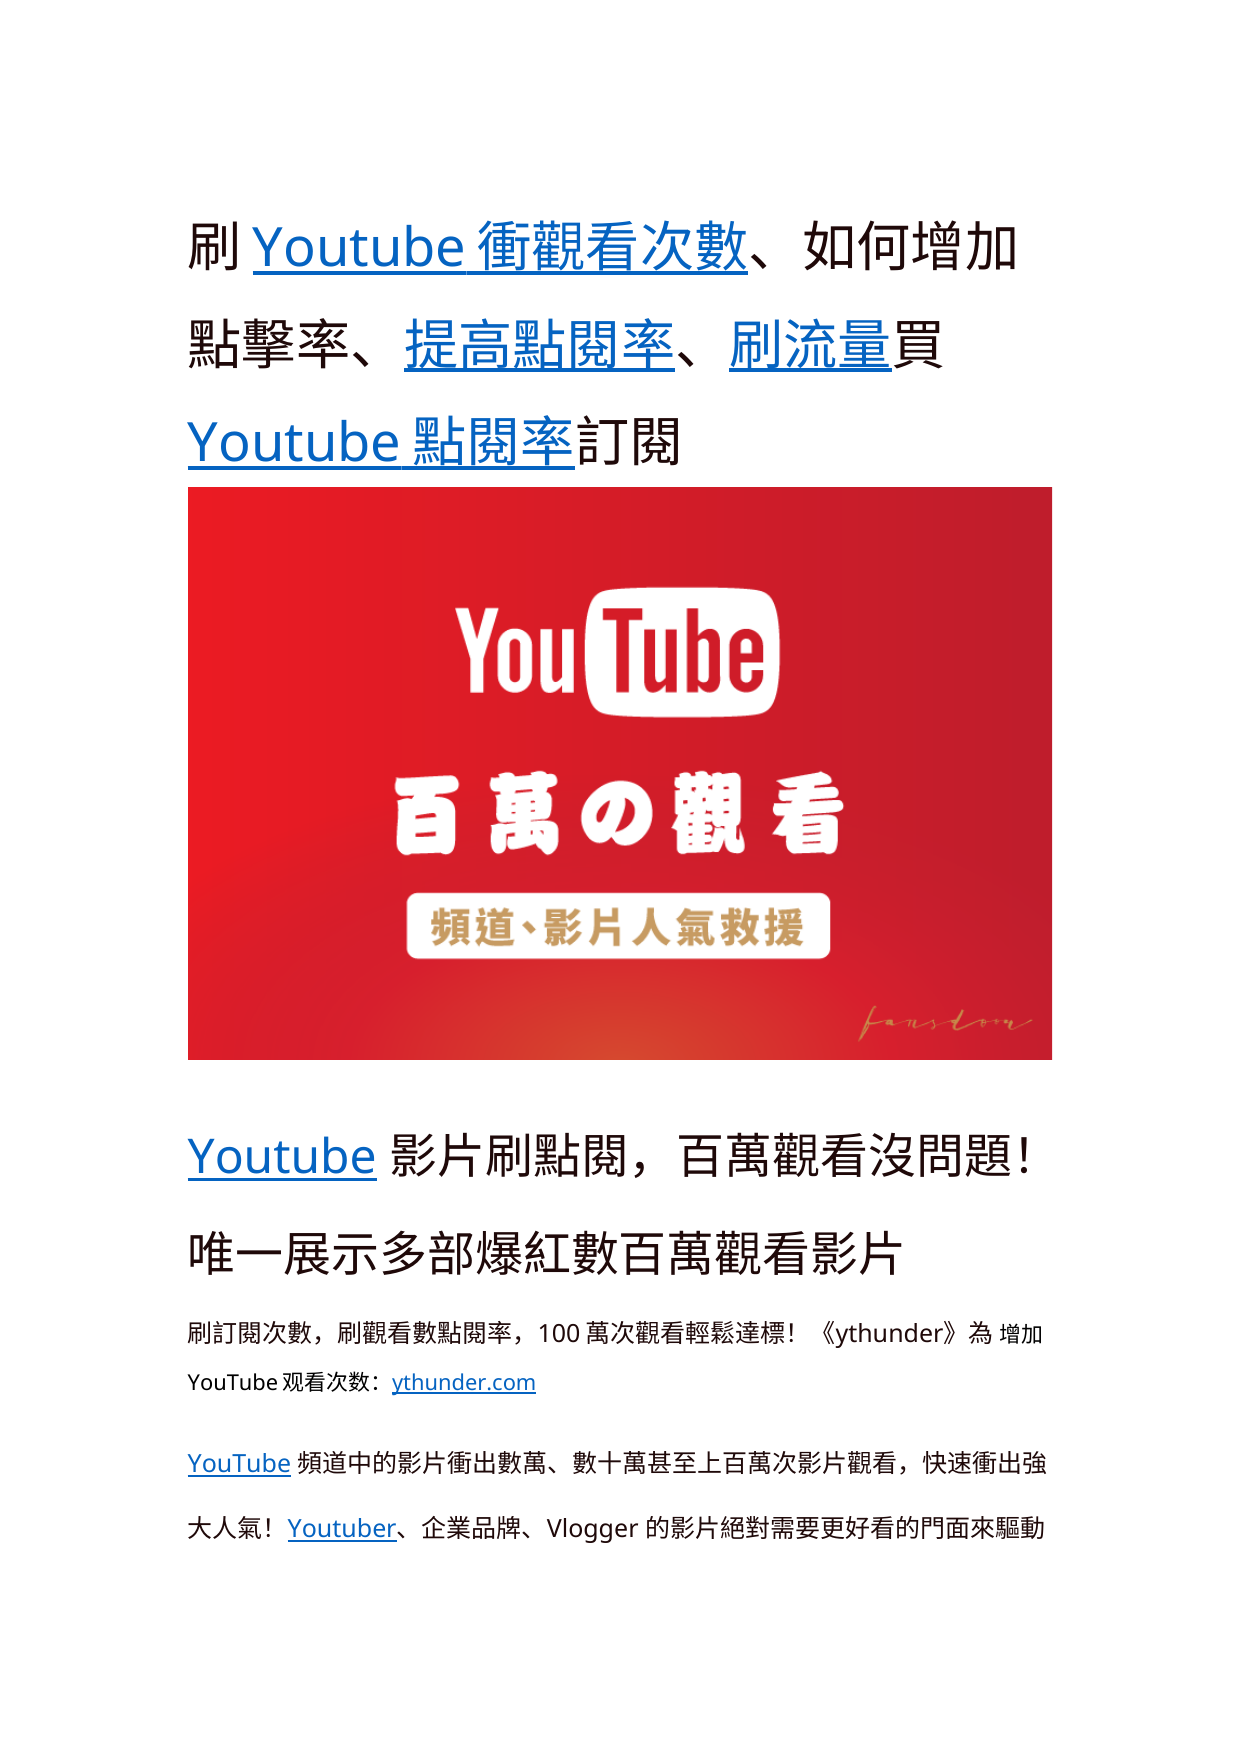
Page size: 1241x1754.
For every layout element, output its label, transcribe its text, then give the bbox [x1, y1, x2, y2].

picture [188, 487, 1053, 1060]
text 唯一展示多部爆紅數百萬觀看影片 [187, 1202, 1053, 1299]
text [187, 1429, 1053, 1559]
text 刷訂閱次數，刷觀看數點閱率，100萬次觀看輕鬆達標！《ythunder》為 增加YouTube观看次数：ythunder.com [187, 1299, 1053, 1397]
text 刷Youtube衝觀看次數、如何增加點擊率、提高點閱率、刷流量買Youtube點閱率訂閱 [187, 194, 1053, 487]
text Youtube 影片刷點閱，百萬觀看沒問題！ [187, 1104, 1053, 1202]
